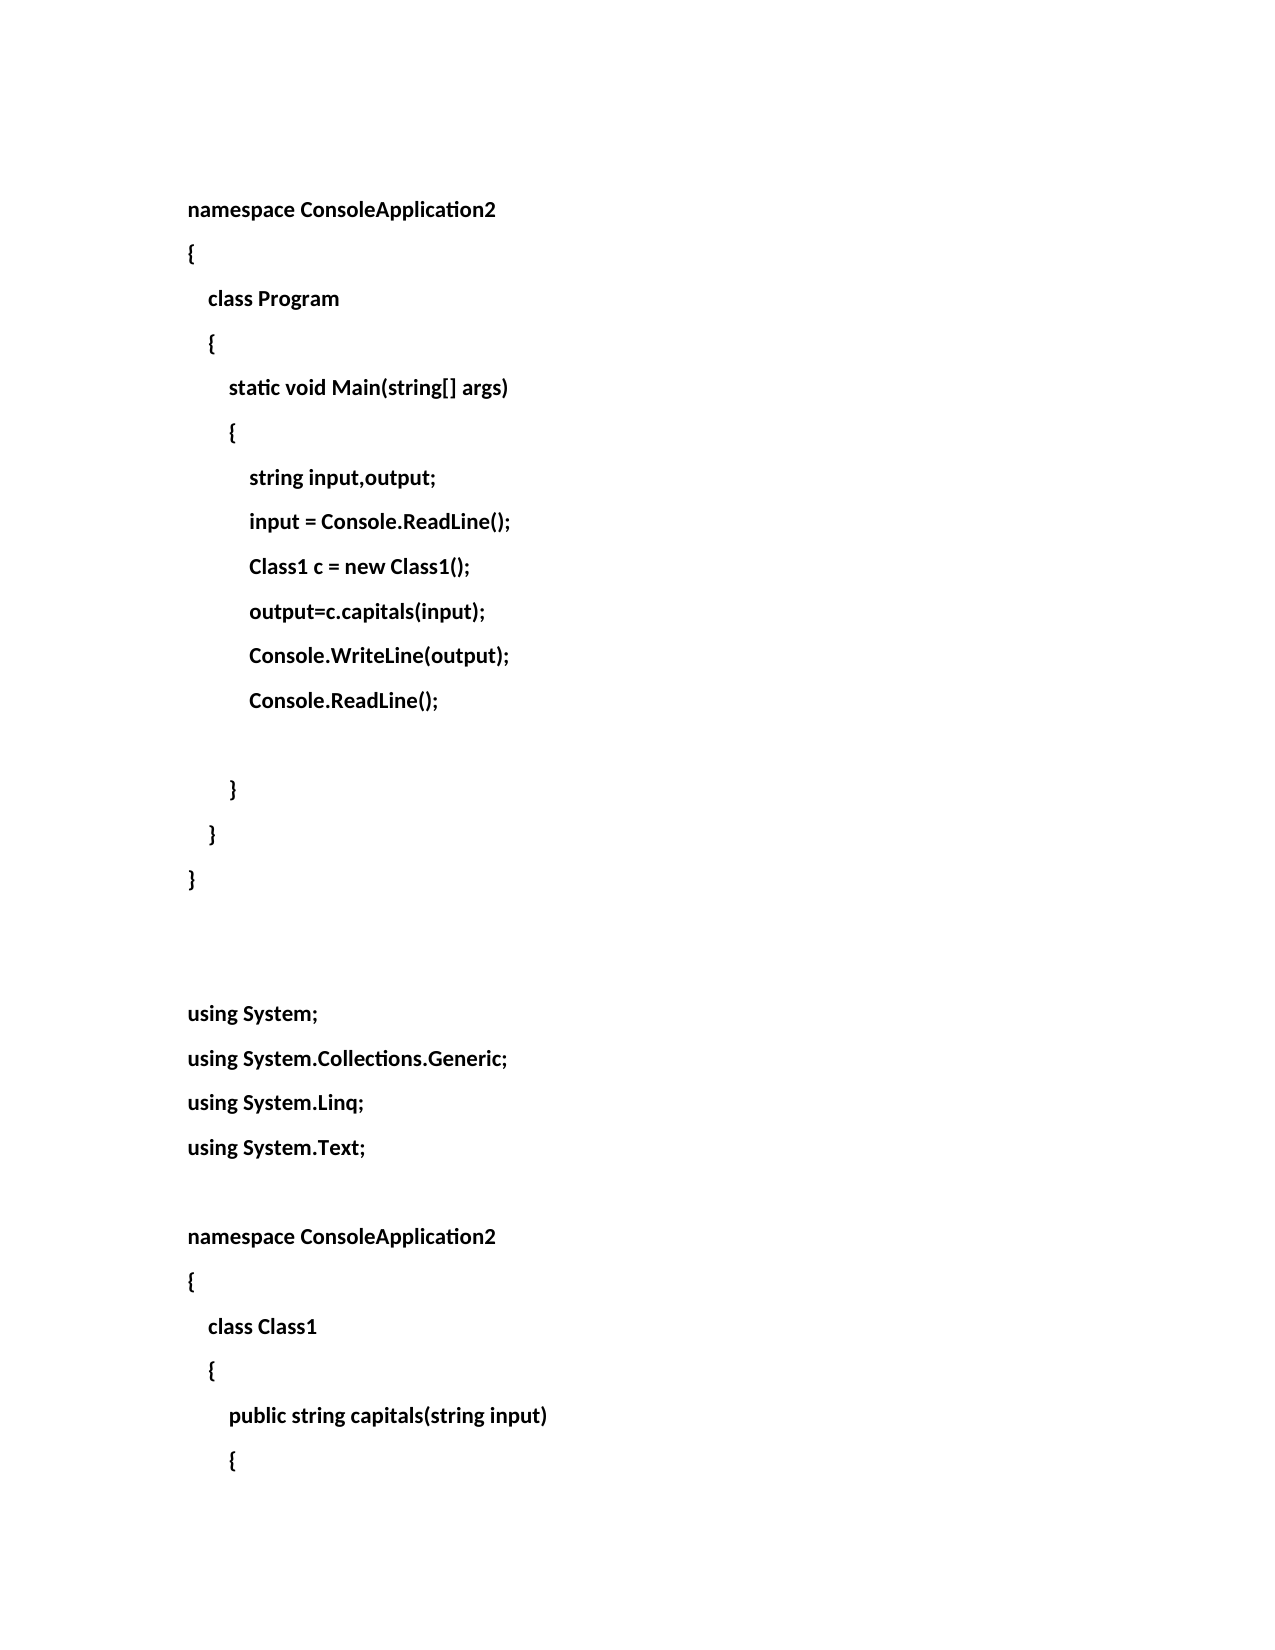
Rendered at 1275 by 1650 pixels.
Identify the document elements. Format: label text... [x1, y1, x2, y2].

text using System.Text; [187, 1133, 1125, 1161]
text { [187, 1357, 1125, 1384]
text } [187, 865, 1125, 893]
text { [187, 239, 1125, 267]
text class Class1 [187, 1312, 1125, 1340]
text public string capitals(string input) [187, 1401, 1125, 1429]
text class Program [187, 284, 1125, 312]
text using System; [187, 999, 1125, 1027]
text using System.Linq; [187, 1088, 1125, 1116]
text string input,output; [187, 463, 1125, 491]
text namespace ConsoleApplication2 [187, 195, 1125, 223]
text using System.Collections.Generic; [187, 1044, 1125, 1072]
text output=c.capitals(input); [187, 597, 1125, 625]
text static void Main(string[] args) [187, 373, 1125, 401]
text { [187, 1446, 1125, 1474]
text } [187, 820, 1125, 848]
text namespace ConsoleApplication2 [187, 1222, 1125, 1251]
text Class1 c = new Class1(); [187, 552, 1125, 580]
text { [187, 418, 1125, 446]
text input = Console.ReadLine(); [187, 507, 1125, 536]
text Console.WriteLine(output); [187, 642, 1125, 669]
text Console.ReadLine(); [187, 686, 1125, 714]
text } [187, 776, 1125, 804]
text { [187, 329, 1125, 357]
text { [187, 1267, 1125, 1295]
